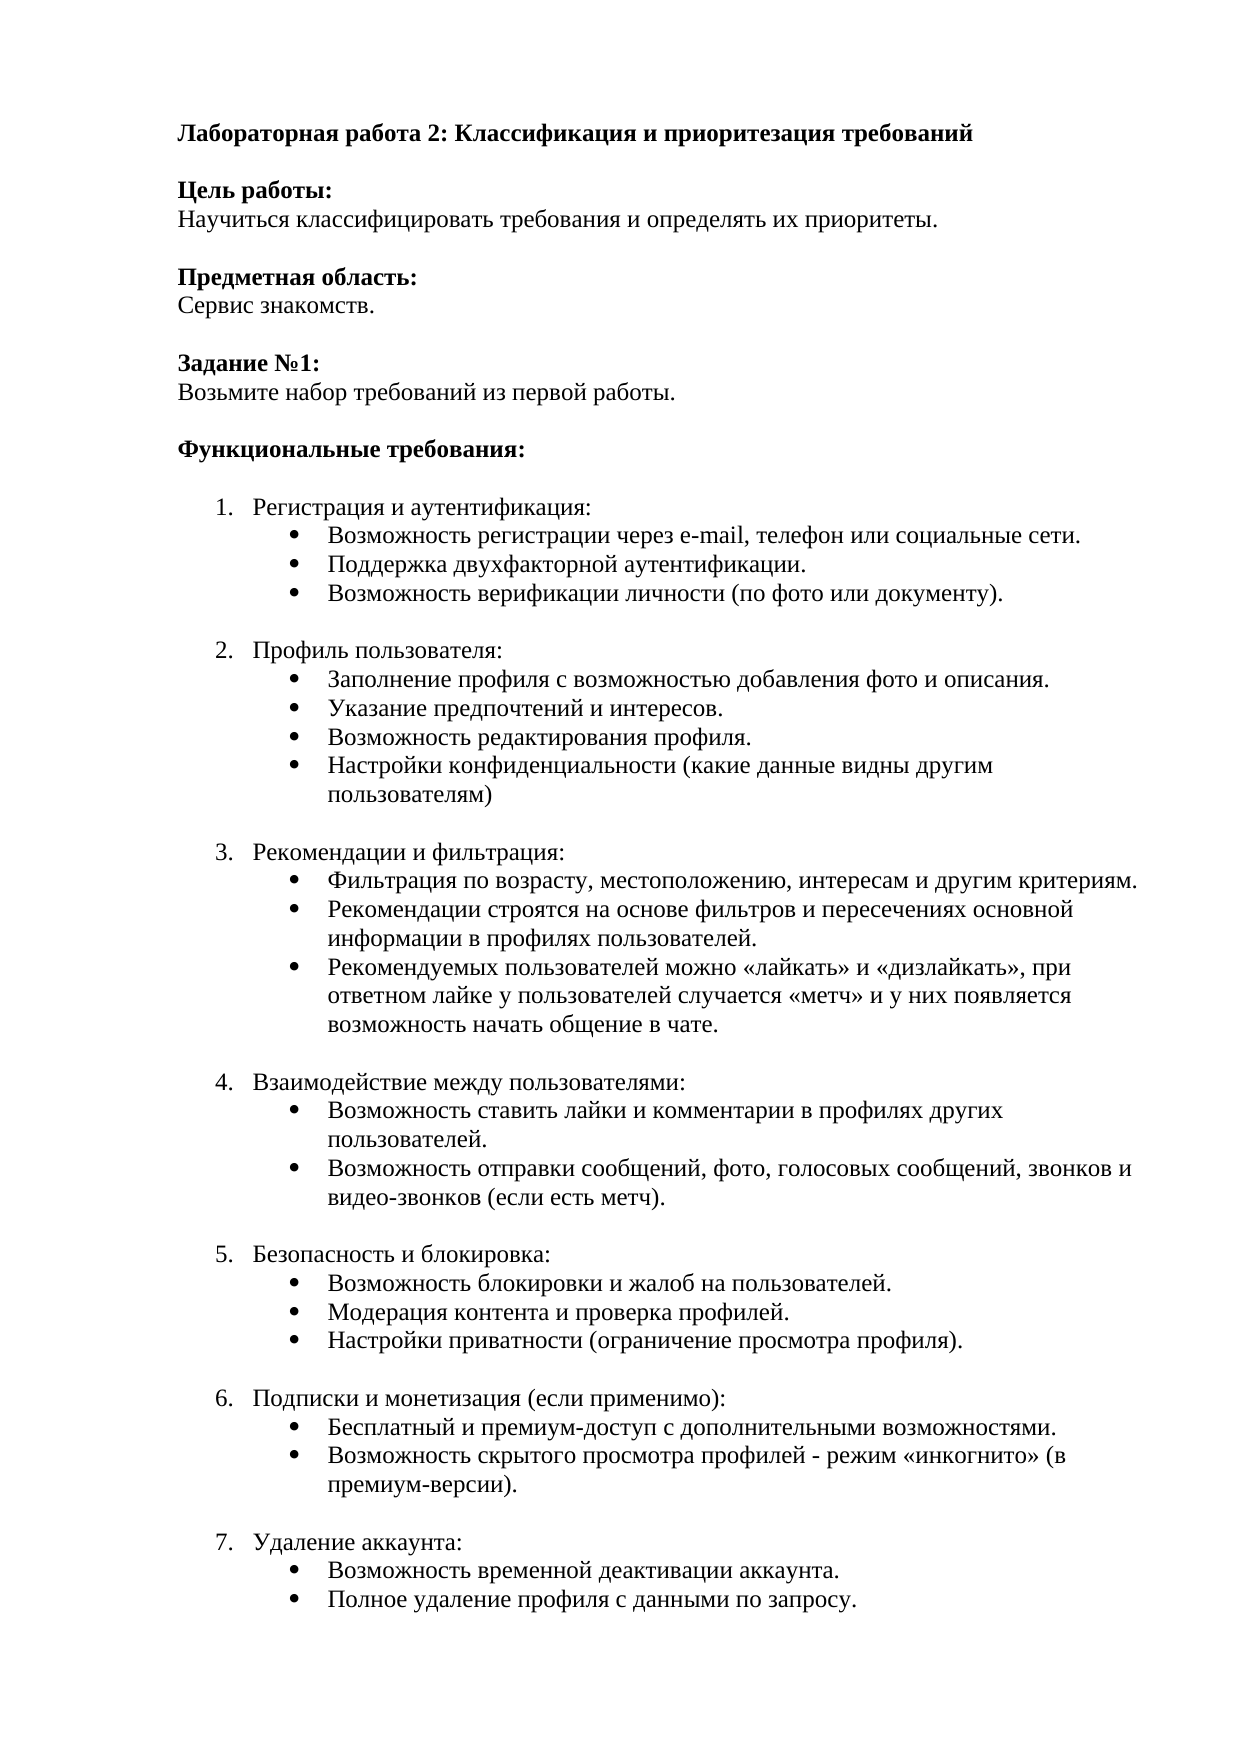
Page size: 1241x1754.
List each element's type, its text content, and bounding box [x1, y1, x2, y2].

list Подписки и монетизация (если применимо): [215, 1383, 1152, 1412]
list Поддержка двухфакторной аутентификации. [290, 549, 1152, 578]
list Рекомендации и фильтрация: [215, 837, 1152, 866]
list Безопасность и блокировка: [215, 1239, 1152, 1268]
list Фильтрация по возрасту, местоположению, интересам и другим критериям. [290, 866, 1152, 894]
list Настройки приватности (ограничение просмотра профиля). [290, 1326, 1152, 1354]
list Возможность скрытого просмотра профилей - режим «инкогнито» (в премиум-версии). [290, 1441, 1152, 1498]
list Рекомендуемых пользователей можно «лайкать» и «дизлайкать», при ответном лайке у пользователей случается «метч» и у них появляется возможность начать общение в чате. [290, 952, 1152, 1038]
list Профиль пользователя: [215, 636, 1152, 664]
list Возможность временной деактивации аккаунта. [290, 1556, 1152, 1584]
list Возможность регистрации через e-mail, телефон или социальные сети. [290, 521, 1152, 549]
list Бесплатный и премиум-доступ с дополнительными возможностями. [290, 1412, 1152, 1441]
text Предметная область: [177, 262, 1152, 291]
text Цель работы: [177, 176, 1152, 204]
text Функциональные требования: [177, 434, 1152, 463]
list Возможность верификации личности (по фото или документу). [290, 578, 1152, 607]
list Возможность блокировки и жалоб на пользователей. [290, 1268, 1152, 1297]
list Полное удаление профиля с данными по запросу. [290, 1584, 1152, 1613]
list Возможность ставить лайки и комментарии в профилях других пользователей. [290, 1096, 1152, 1153]
list Модерация контента и проверка профилей. [290, 1297, 1152, 1326]
text Сервис знакомств. [177, 291, 1152, 319]
list Возможность отправки сообщений, фото, голосовых сообщений, звонков и видео-звонков (если есть метч). [290, 1153, 1152, 1211]
list Удаление аккаунта: [215, 1527, 1152, 1556]
list Рекомендации строятся на основе фильтров и пересечениях основной информации в профилях пользователей. [290, 894, 1152, 952]
text Задание №1: [177, 348, 1152, 377]
list Настройки конфиденциальности (какие данные видны другим пользователям) [290, 751, 1152, 808]
list Заполнение профиля с возможностью добавления фото и описания. [290, 664, 1152, 693]
list Возможность редактирования профиля. [290, 722, 1152, 751]
text Возьмите набор требований из первой работы. [177, 377, 1152, 406]
text Лабораторная работа 2: Классификация и приоритезация требований [177, 118, 1152, 147]
text Научиться классифицировать требования и определять их приоритеты. [177, 204, 1152, 233]
list Указание предпочтений и интересов. [290, 693, 1152, 722]
list Взаимодействие между пользователями: [215, 1067, 1152, 1096]
list Регистрация и аутентификация: [215, 492, 1152, 521]
